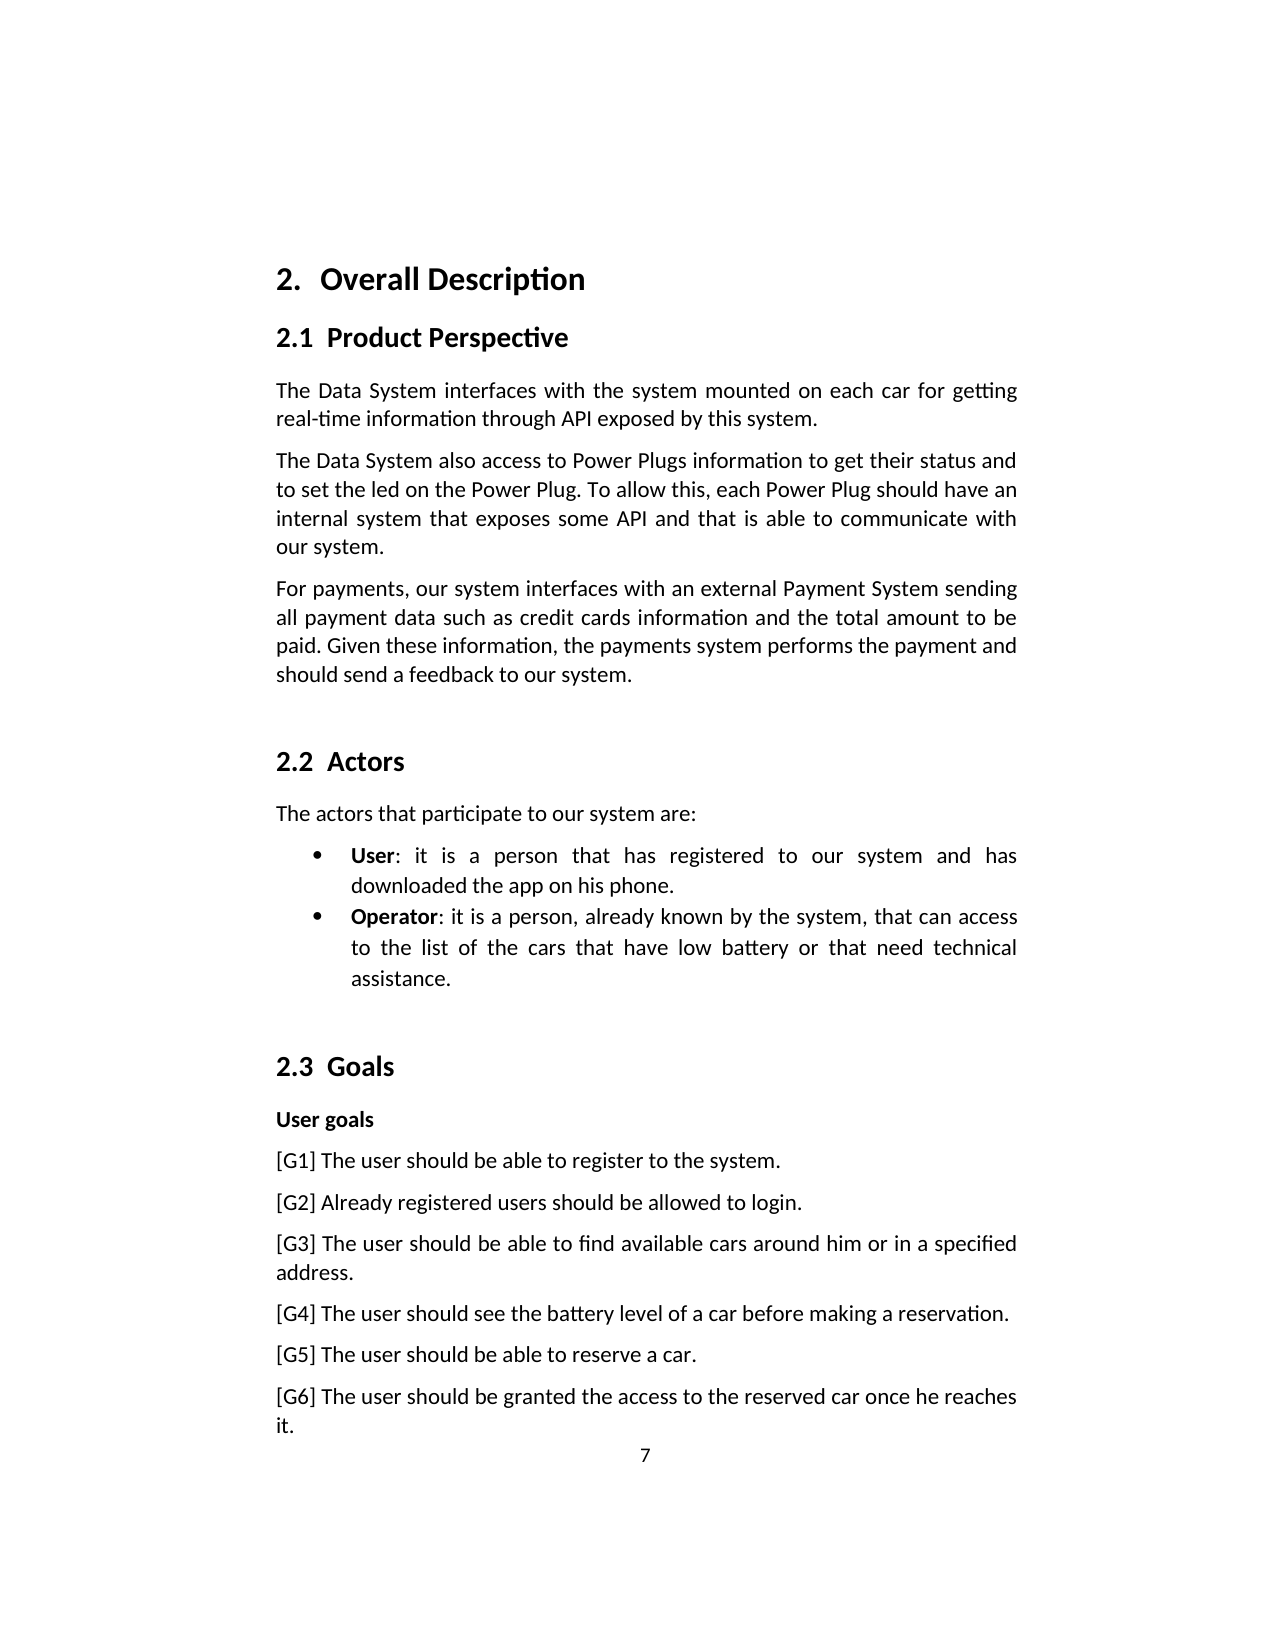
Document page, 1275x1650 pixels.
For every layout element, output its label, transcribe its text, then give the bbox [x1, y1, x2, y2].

text The actors that participate to our system are: [276, 799, 1019, 828]
list User: it is a person that has registered to our system and has downloaded the app on his phone. [313, 841, 1019, 900]
text [G2] Already registered users should be allowed to login. [276, 1188, 1019, 1216]
text [G4] The user should see the battery level of a car before making a reservation. [276, 1299, 1019, 1327]
text [G5] The user should be able to reserve a car. [276, 1341, 1019, 1368]
text The Data System also access to Power Plugs information to get their status and to set the led on the Power Plug. To allow this, each Power Plug should have an internal system that exposes some API and that is able to communicate with our system. [276, 446, 1019, 561]
list Operator: it is a person, already known by the system, that can access to the list of the cars that have low battery or that need technical assistance. [313, 902, 1019, 992]
text The Data System interfaces with the system mounted on each car for getting real-time information through API exposed by this system. [276, 376, 1019, 433]
text [G3] The user should be able to find available cars around him or in a specified address. [276, 1229, 1019, 1286]
text [G6] The user should be granted the access to the reserved car once he reaches it. [276, 1382, 1019, 1439]
subtitle Overall Description [276, 257, 1019, 298]
text For payments, our system interfaces with an external Payment System sending all payment data such as credit cards information and the total amount to be paid. Given these information, the payments system performs the payment and should send a feedback to our system. [276, 574, 1019, 688]
subtitle Actors [276, 743, 790, 779]
text [G1] The user should be able to register to the system. [276, 1146, 1019, 1174]
text User goals [276, 1105, 1019, 1133]
subtitle Product Perspective [276, 319, 790, 355]
subtitle Goals [276, 1048, 790, 1084]
